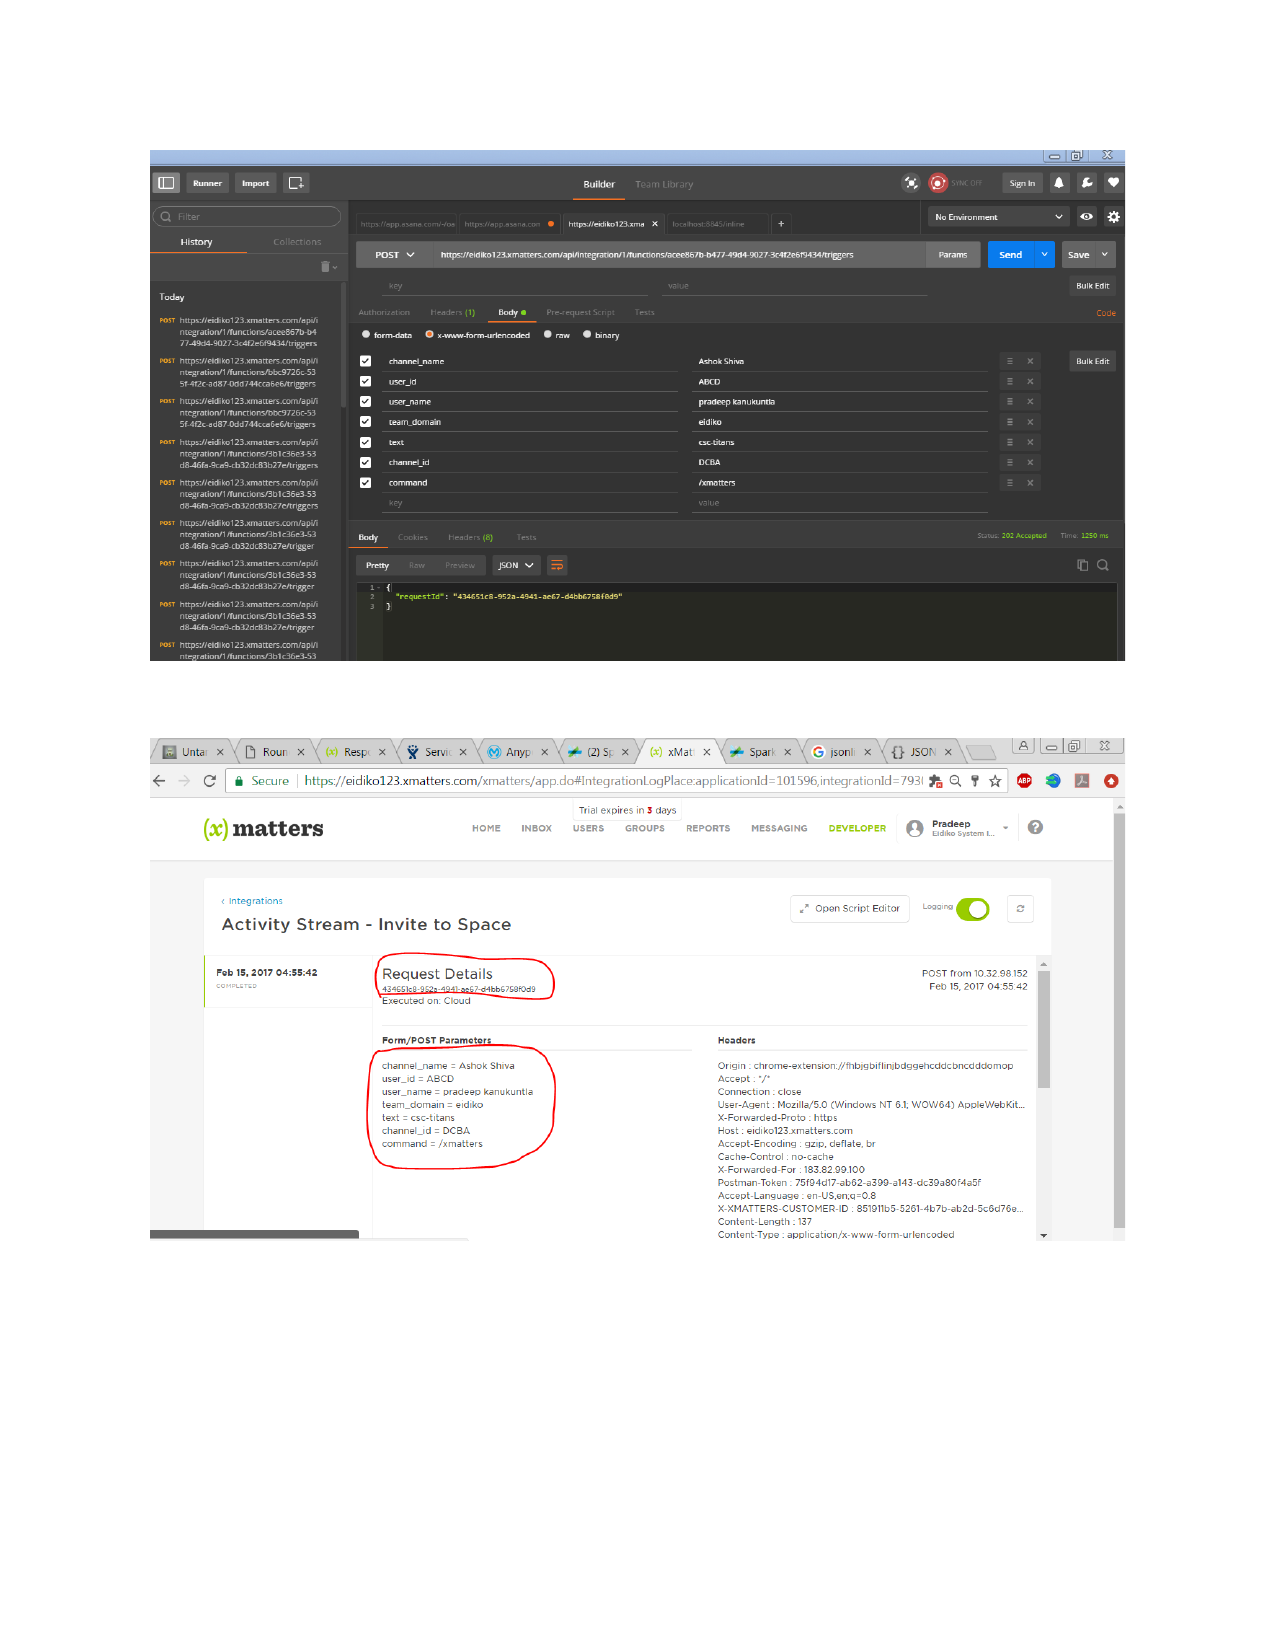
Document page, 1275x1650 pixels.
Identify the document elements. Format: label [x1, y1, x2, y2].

picture [150, 738, 1125, 1241]
picture [150, 150, 1125, 661]
